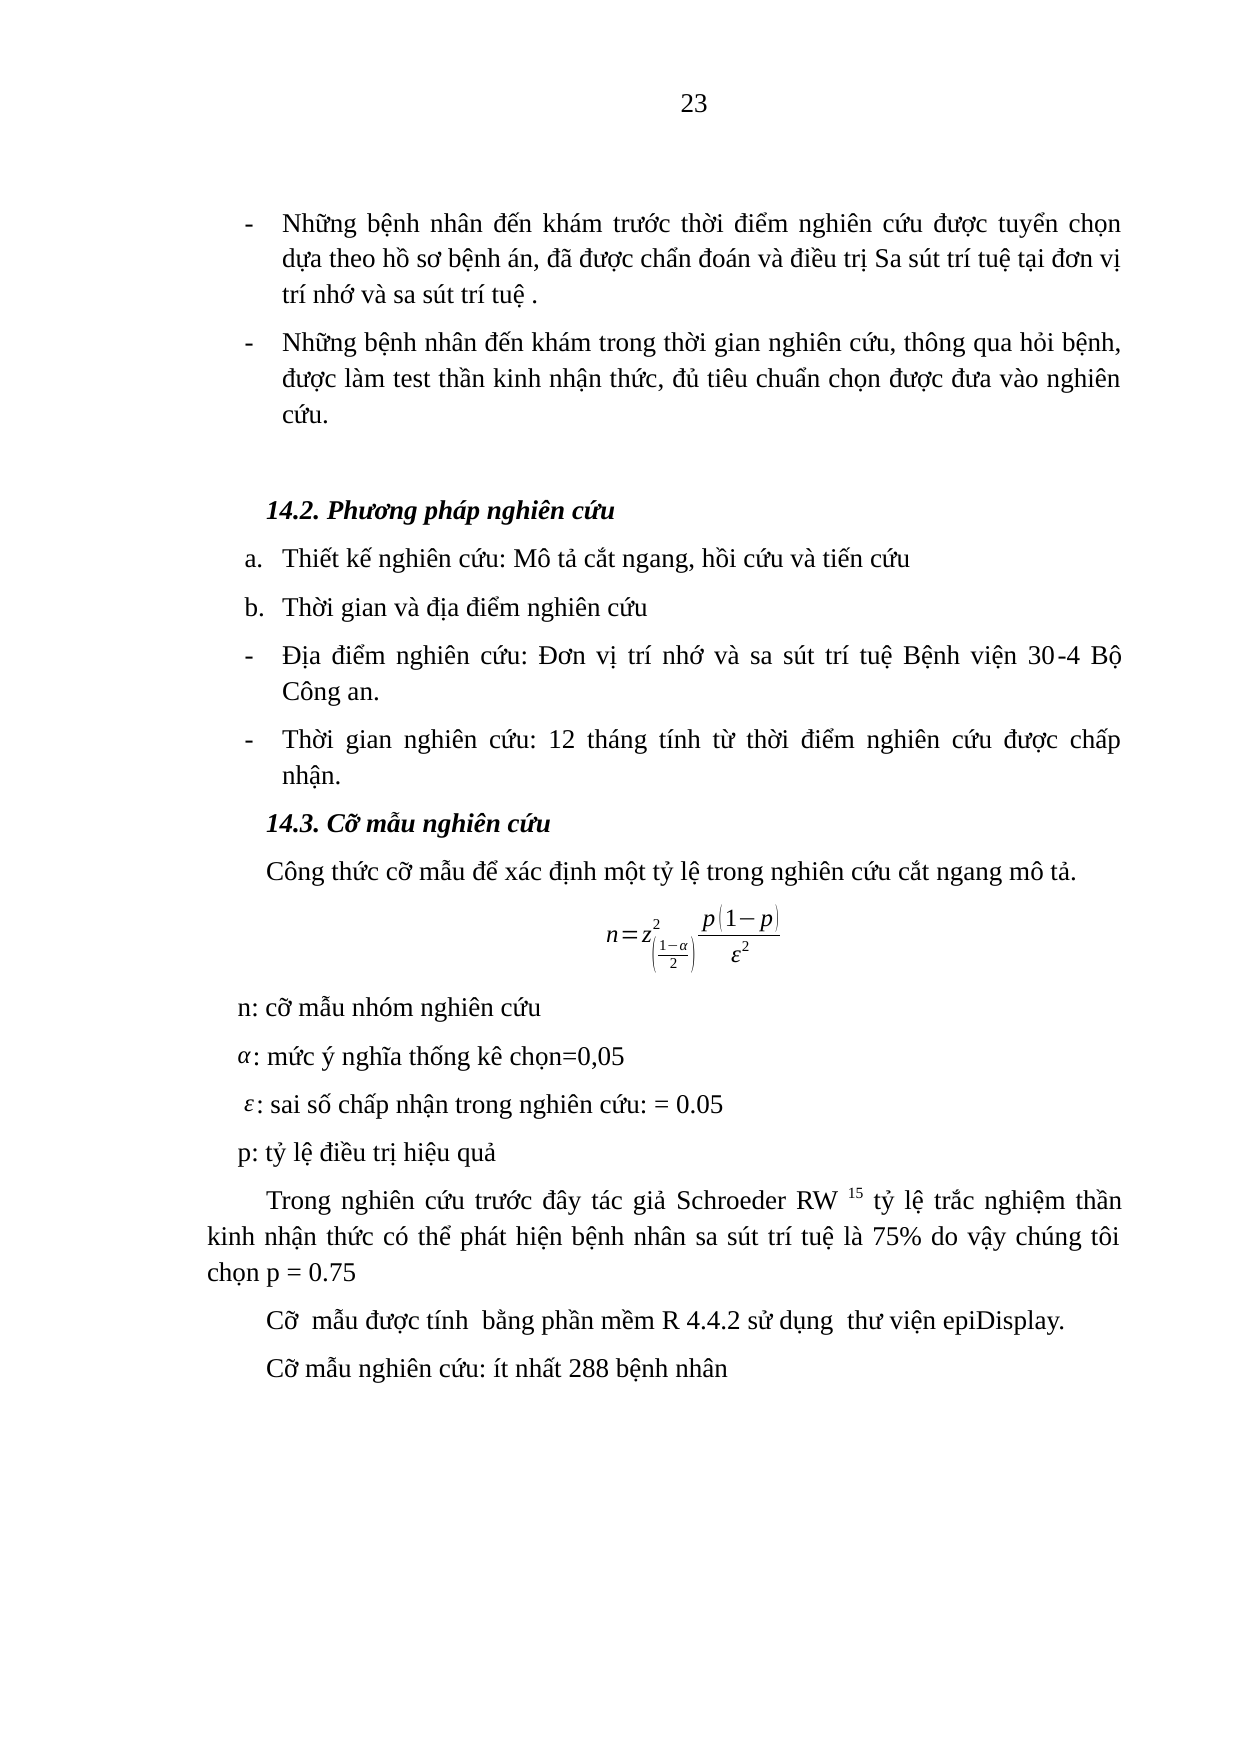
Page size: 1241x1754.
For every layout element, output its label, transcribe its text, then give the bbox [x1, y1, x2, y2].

text Cỡ mẫu nghiên cứu: ít nhất 288 bệnh nhân [207, 1352, 1122, 1383]
text p: tỷ lệ điều trị hiệu quả [162, 1136, 1122, 1167]
text Công thức cỡ mẫu để xác định một tỷ lệ trong nghiên cứu cắt ngang mô tả. [207, 855, 1122, 886]
text 14.2. Phương pháp nghiên cứu [207, 494, 1122, 526]
list Thời gian nghiên cứu: 12 tháng tính từ thời điểm nghiên cứu được chấp nhận. [244, 723, 1122, 790]
text Trong nghiên cứu trước đây tác giả Schroeder RW 15 tỷ lệ trắc nghiệm thần kinh nhận thức có thể phát hiện bệnh nhân sa sút trí tuệ là 75% do vậy chúng tôi chọn p = 0.75 [207, 1184, 1122, 1287]
list Những bệnh nhân đến khám trước thời điểm nghiên cứu được tuyển chọn dựa theo hồ sơ bệnh án, đã được chẩn đoán và điều trị Sa sút trí tuệ tại đơn vị trí nhớ và sa sút trí tuệ . [244, 207, 1122, 309]
list Những bệnh nhân đến khám trong thời gian nghiên cứu, thông qua hỏi bệnh, được làm test thần kinh nhận thức, đủ tiêu chuẩn chọn được đưa vào nghiên cứu. [244, 326, 1122, 429]
list Địa điểm nghiên cứu: Đơn vị trí nhớ và sa sút trí tuệ Bệnh viện 30-4 Bộ Công an. [244, 639, 1122, 706]
text 14.3. Cỡ mẫu nghiên cứu [207, 807, 1122, 838]
text : sai số chấp nhận trong nghiên cứu: = 0.05 [162, 1088, 1122, 1119]
text : mức ý nghĩa thống kê chọn=0,05 [162, 1040, 1122, 1071]
text Cỡ mẫu được tính bằng phần mềm R 4.4.2 sử dụng thư viện epiDisplay. [207, 1304, 1122, 1335]
text n: cỡ mẫu nhóm nghiên cứu [162, 991, 1122, 1023]
list Thiết kế nghiên cứu: Mô tả cắt ngang, hồi cứu và tiến cứu [244, 543, 1122, 574]
list Thời gian và địa điểm nghiên cứu [244, 591, 1122, 622]
